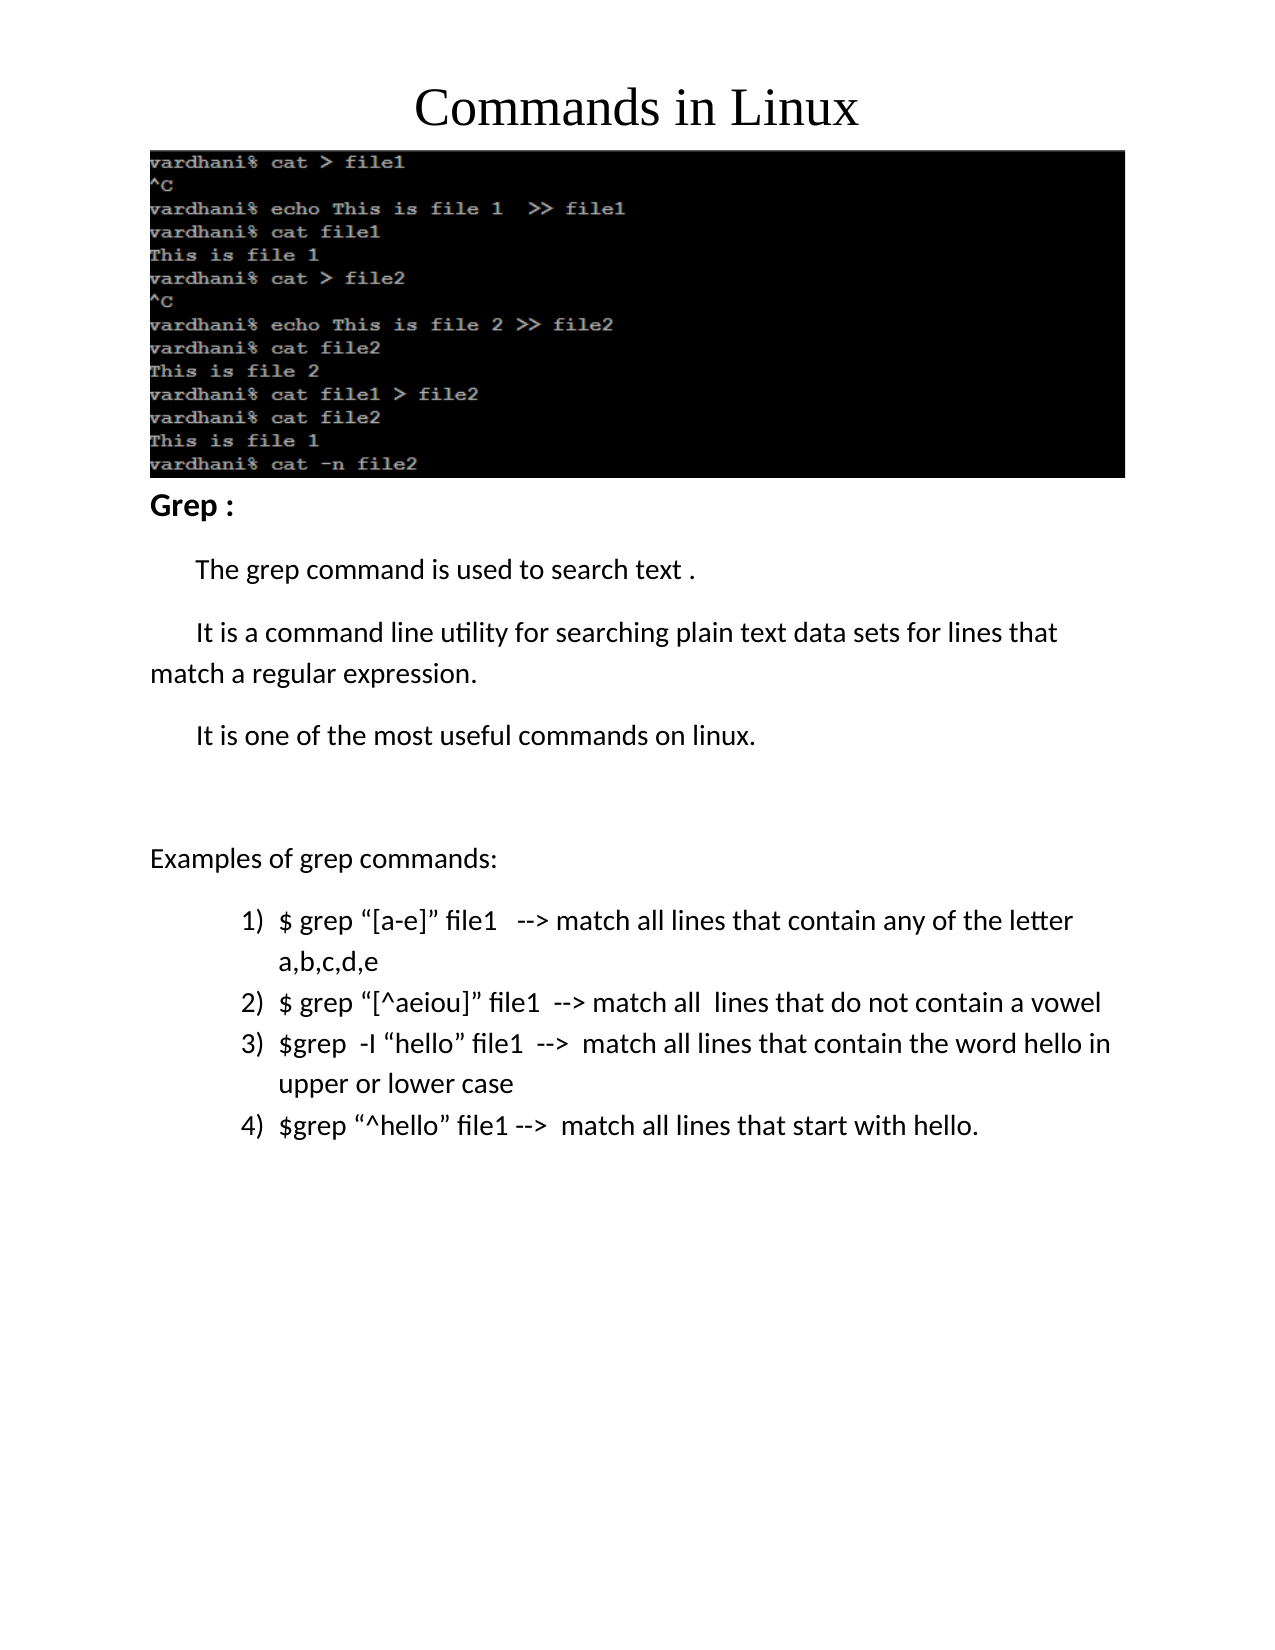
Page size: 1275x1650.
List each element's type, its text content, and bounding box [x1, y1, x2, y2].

list $ grep “[a-e]” file1 --> match all lines that contain any of the letter a,b,c,d,e [241, 902, 1125, 978]
text Grep : [150, 478, 1125, 524]
text It is a command line utility for searching plain text data sets for lines that match a regular expression. [150, 614, 1125, 690]
text Examples of grep commands: [150, 840, 1125, 876]
text The grep command is used to search text . [150, 551, 1125, 587]
list $grep “^hello” file1 --> match all lines that start with hello. [241, 1107, 1125, 1142]
picture [150, 150, 1125, 478]
list $grep -I “hello” file1 --> match all lines that contain the word hello in upper or lower case [241, 1025, 1125, 1101]
list $ grep “[^aeiou]” file1 --> match all lines that do not contain a vowel [241, 984, 1125, 1019]
text It is one of the most useful commands on linux. [150, 717, 1125, 752]
